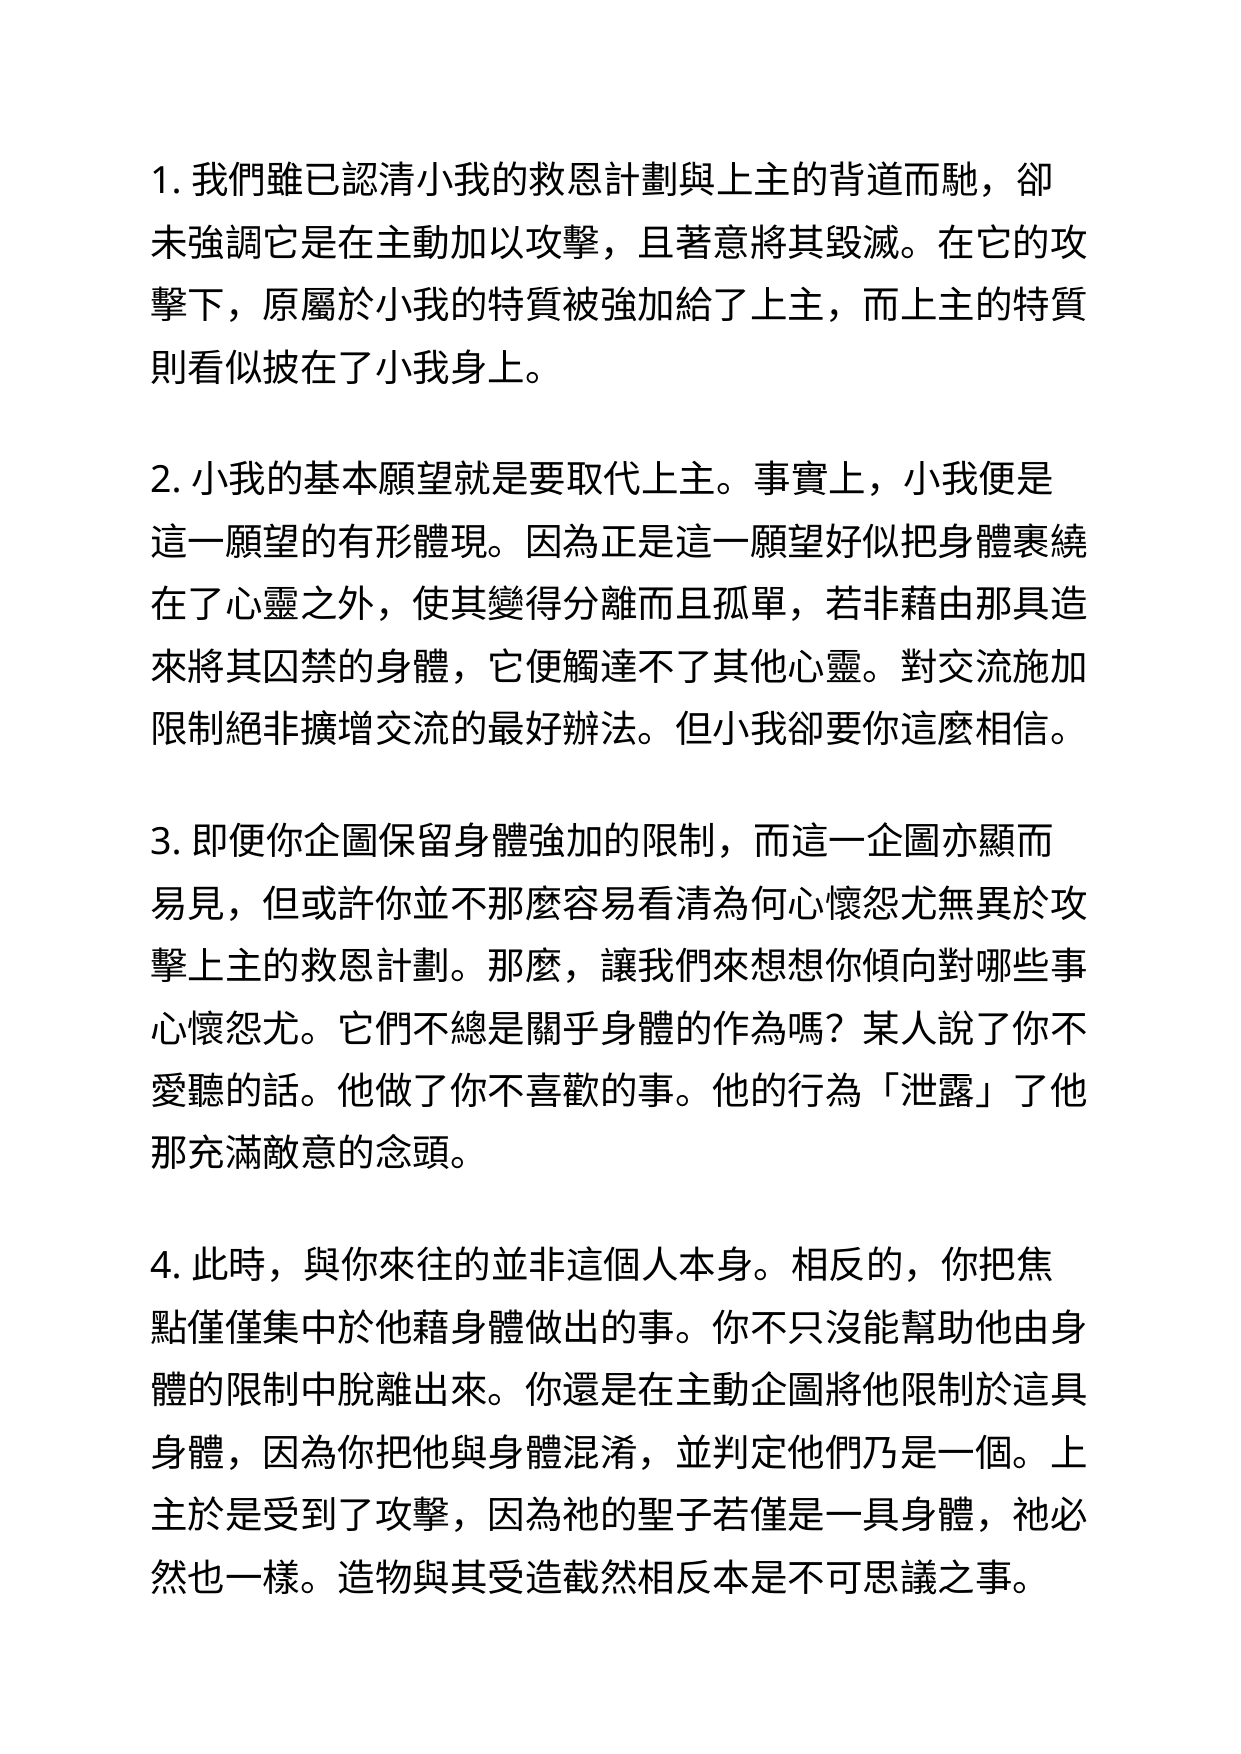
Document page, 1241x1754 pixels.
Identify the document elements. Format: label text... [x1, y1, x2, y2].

text 2. 小我的基本願望就是要取代上主。事實上，小我便是這一願望的有形體現。因為正是這一願望好似把身體裹繞在了心靈之外，使其變得分離而且孤單，若非藉由那具造來將其囚禁的身體，它便觸達不了其他心靈。對交流施加限制絕非擴增交流的最好辦法。但小我卻要你這麼相信。 [150, 449, 1090, 753]
text 4. 此時，與你來往的並非這個人本身。相反的，你把焦點僅僅集中於他藉身體做出的事。你不只沒能幫助他由身體的限制中脫離出來。你還是在主動企圖將他限制於這具身體，因為你把他與身體混淆，並判定他們乃是一個。上主於是受到了攻擊，因為祂的聖子若僅是一具身體，祂必然也一樣。造物與其受造截然相反本是不可思議之事。 [150, 1235, 1090, 1602]
text 3. 即便你企圖保留身體強加的限制，而這一企圖亦顯而易見，但或許你並不那麼容易看清為何心懷怨尤無異於攻擊上主的救恩計劃。那麼，讓我們來想想你傾向對哪些事心懷怨尤。它們不總是關乎身體的作為嗎？某人說了你不愛聽的話。他做了你不喜歡的事。他的行為「泄露」了他那充滿敵意的念頭。 [150, 811, 1090, 1178]
text 1. 我們雖已認清小我的救恩計劃與上主的背道而馳，卻未強調它是在主動加以攻擊，且著意將其毀滅。在它的攻擊下，原屬於小我的特質被強加給了上主，而上主的特質則看似披在了小我身上。 [150, 150, 1090, 392]
